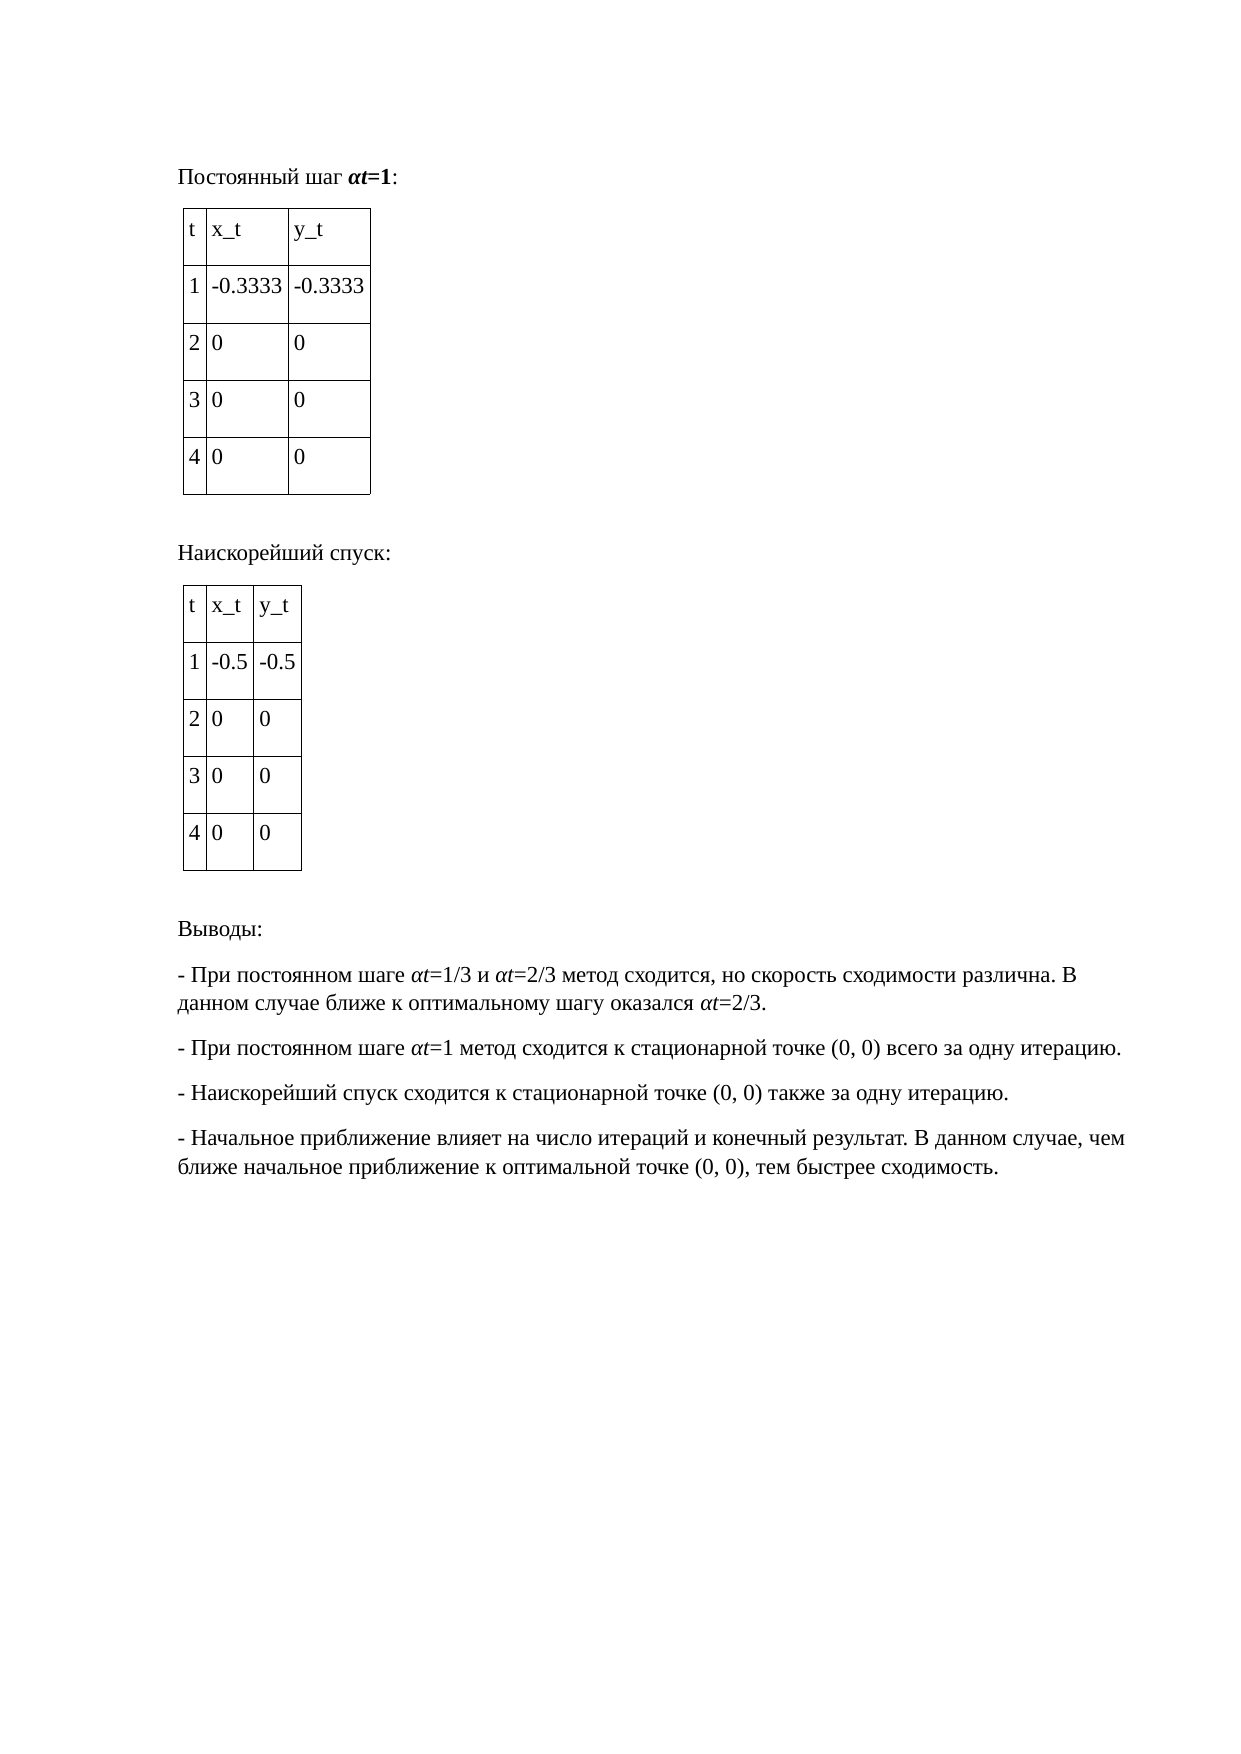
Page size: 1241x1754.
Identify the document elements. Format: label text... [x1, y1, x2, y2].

table_header x_t [207, 586, 253, 642]
text - При постоянном шаге αt​=1 метод сходится к стационарной точке (0, 0) всего за одну итерацию. [177, 1034, 1152, 1061]
table_header y_t [289, 209, 370, 265]
text Постоянный шаг αt​=1: [177, 163, 1152, 189]
text Выводы: [177, 916, 1152, 942]
table_header x_t [207, 209, 288, 265]
table_cell 1 [184, 266, 206, 322]
table_header t [184, 586, 206, 642]
table_cell 2 [184, 700, 206, 756]
table_cell 0 [207, 814, 253, 870]
table_cell 0 [254, 814, 301, 870]
table_cell 0 [254, 757, 301, 813]
table_cell 0 [207, 700, 253, 756]
text - Наискорейший спуск сходится к стационарной точке (0, 0) также за одну итерацию. [177, 1079, 1152, 1106]
text Наискорейший спуск: [177, 539, 1152, 566]
table_cell 1 [184, 643, 206, 699]
table_cell -0.5 [254, 643, 301, 699]
table_cell 3 [184, 381, 206, 437]
table_cell 0 [254, 700, 301, 756]
table_cell 3 [184, 757, 206, 813]
text - Начальное приближение влияет на число итераций и конечный результат. В данном случае, чем ближе начальное приближение к оптимальной точке (0, 0), тем быстрее сходимость. [177, 1124, 1152, 1179]
table_cell 0 [207, 324, 288, 379]
table_cell -0.3333 [207, 266, 288, 322]
table_cell 0 [289, 381, 370, 437]
table_cell 4 [184, 814, 206, 870]
table_cell 2 [184, 324, 206, 379]
table_cell 0 [207, 381, 288, 437]
table_cell -0.5 [207, 643, 253, 699]
table_cell 4 [184, 438, 206, 494]
table_cell 0 [289, 438, 370, 494]
table_cell 0 [207, 757, 253, 813]
text - При постоянном шаге αt​=1/3 и αt​=2/3 метод сходится, но скорость сходимости различна. В данном случае ближе к оптимальному шагу оказался αt​=2/3. [177, 961, 1152, 1015]
table_cell 0 [289, 324, 370, 379]
table_header y_t [254, 586, 301, 642]
table_cell 0 [207, 438, 288, 494]
table_cell -0.3333 [289, 266, 370, 322]
table_header t [184, 209, 206, 265]
